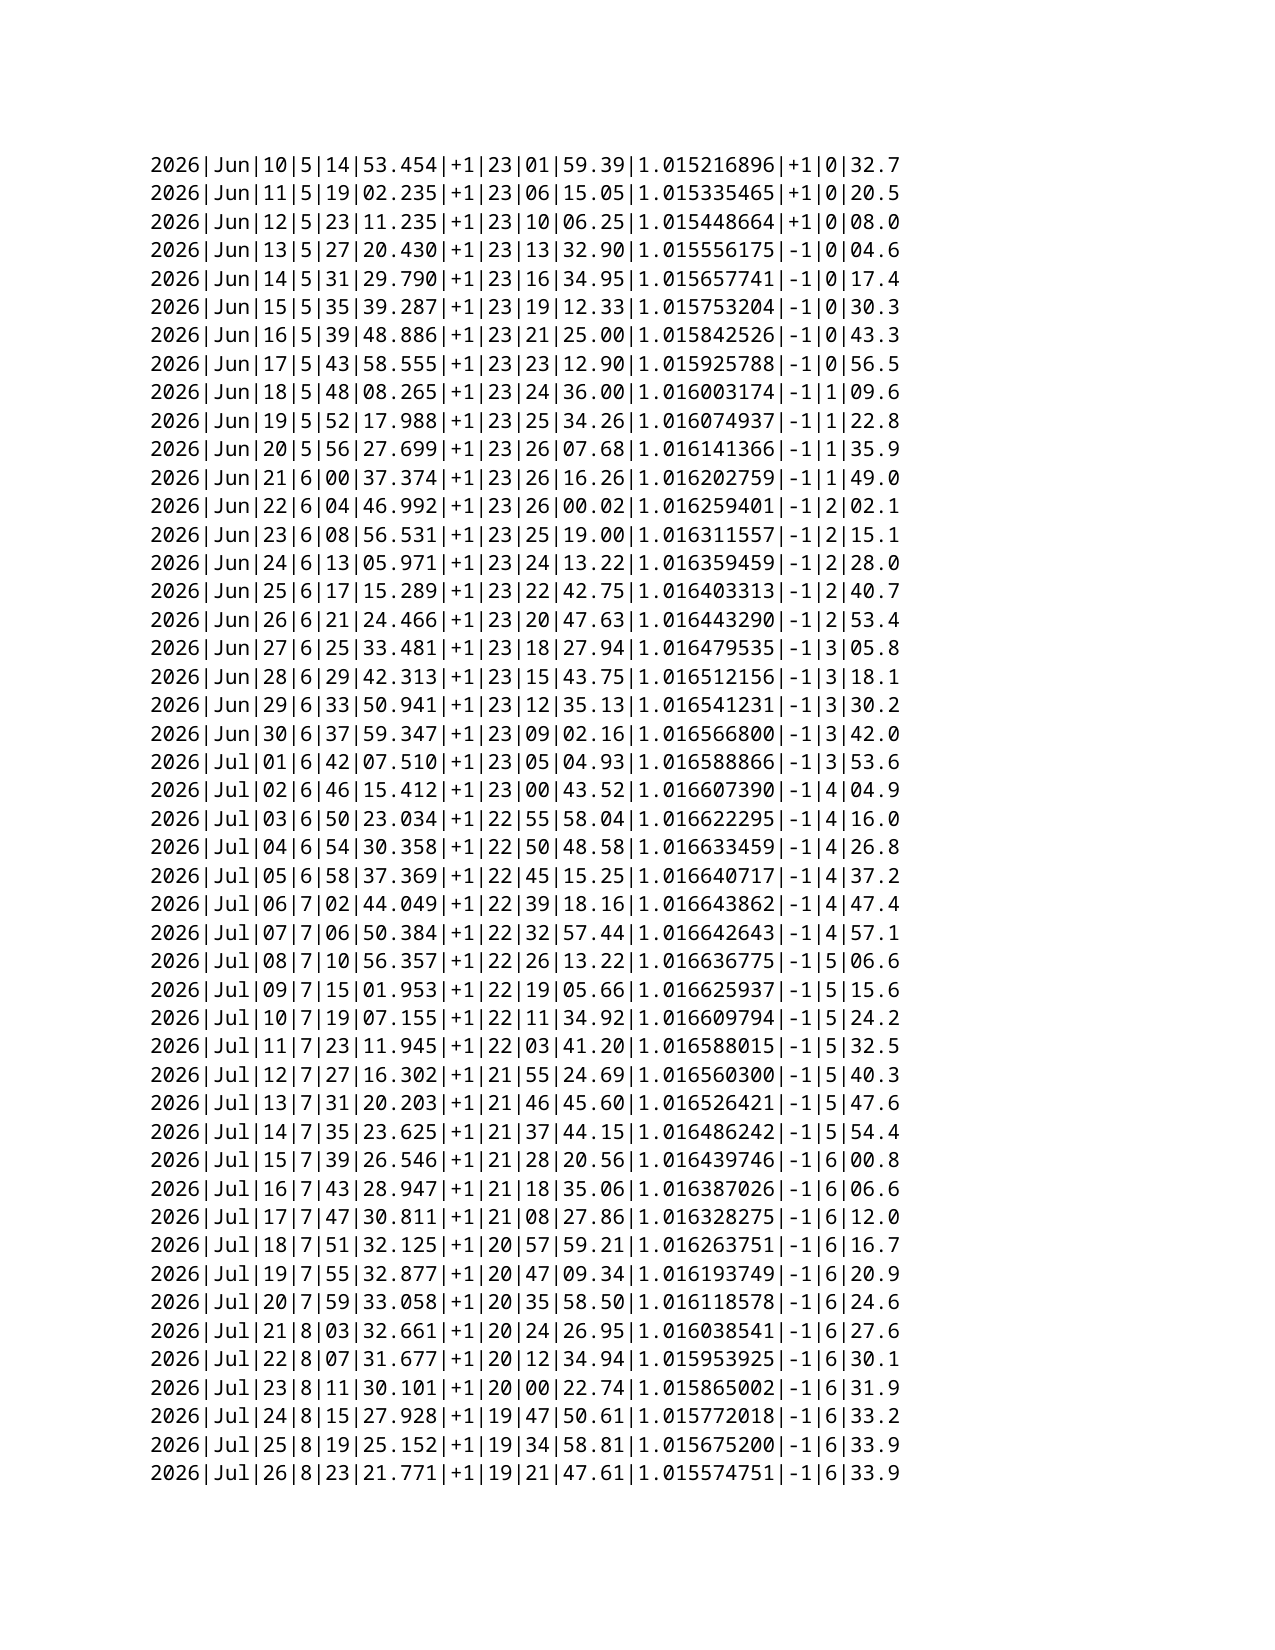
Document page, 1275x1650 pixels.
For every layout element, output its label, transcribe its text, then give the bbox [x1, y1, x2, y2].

text 2026|Jun|19|5|52|17.988|+1|23|25|34.26|1.016074937|-1|1|22.8 [150, 406, 1125, 434]
text 2026|Jul|22|8|07|31.677|+1|20|12|34.94|1.015953925|-1|6|30.1 [150, 1344, 1125, 1373]
text 2026|Jul|24|8|15|27.928|+1|19|47|50.61|1.015772018|-1|6|33.2 [150, 1401, 1125, 1430]
text 2026|Jul|12|7|27|16.302|+1|21|55|24.69|1.016560300|-1|5|40.3 [150, 1060, 1125, 1088]
text 2026|Jun|14|5|31|29.790|+1|23|16|34.95|1.015657741|-1|0|17.4 [150, 264, 1125, 292]
text 2026|Jul|26|8|23|21.771|+1|19|21|47.61|1.015574751|-1|6|33.9 [150, 1458, 1125, 1487]
text 2026|Jun|23|6|08|56.531|+1|23|25|19.00|1.016311557|-1|2|15.1 [150, 520, 1125, 548]
text 2026|Jul|03|6|50|23.034|+1|22|55|58.04|1.016622295|-1|4|16.0 [150, 804, 1125, 832]
text 2026|Jun|27|6|25|33.481|+1|23|18|27.94|1.016479535|-1|3|05.8 [150, 633, 1125, 662]
text 2026|Jul|10|7|19|07.155|+1|22|11|34.92|1.016609794|-1|5|24.2 [150, 1003, 1125, 1032]
text 2026|Jul|08|7|10|56.357|+1|22|26|13.22|1.016636775|-1|5|06.6 [150, 946, 1125, 975]
text 2026|Jul|11|7|23|11.945|+1|22|03|41.20|1.016588015|-1|5|32.5 [150, 1032, 1125, 1060]
text 2026|Jun|12|5|23|11.235|+1|23|10|06.25|1.015448664|+1|0|08.0 [150, 207, 1125, 235]
text 2026|Jul|13|7|31|20.203|+1|21|46|45.60|1.016526421|-1|5|47.6 [150, 1088, 1125, 1117]
text 2026|Jul|15|7|39|26.546|+1|21|28|20.56|1.016439746|-1|6|00.8 [150, 1145, 1125, 1174]
text 2026|Jun|15|5|35|39.287|+1|23|19|12.33|1.015753204|-1|0|30.3 [150, 292, 1125, 321]
text 2026|Jul|05|6|58|37.369|+1|22|45|15.25|1.016640717|-1|4|37.2 [150, 861, 1125, 889]
text 2026|Jul|16|7|43|28.947|+1|21|18|35.06|1.016387026|-1|6|06.6 [150, 1174, 1125, 1202]
text 2026|Jun|16|5|39|48.886|+1|23|21|25.00|1.015842526|-1|0|43.3 [150, 321, 1125, 349]
text 2026|Jun|13|5|27|20.430|+1|23|13|32.90|1.015556175|-1|0|04.6 [150, 235, 1125, 264]
text 2026|Jun|22|6|04|46.992|+1|23|26|00.02|1.016259401|-1|2|02.1 [150, 491, 1125, 520]
text 2026|Jul|23|8|11|30.101|+1|20|00|22.74|1.015865002|-1|6|31.9 [150, 1373, 1125, 1401]
text 2026|Jun|26|6|21|24.466|+1|23|20|47.63|1.016443290|-1|2|53.4 [150, 605, 1125, 633]
text 2026|Jul|04|6|54|30.358|+1|22|50|48.58|1.016633459|-1|4|26.8 [150, 832, 1125, 861]
text 2026|Jun|20|5|56|27.699|+1|23|26|07.68|1.016141366|-1|1|35.9 [150, 434, 1125, 463]
text 2026|Jul|17|7|47|30.811|+1|21|08|27.86|1.016328275|-1|6|12.0 [150, 1202, 1125, 1231]
text 2026|Jun|21|6|00|37.374|+1|23|26|16.26|1.016202759|-1|1|49.0 [150, 463, 1125, 491]
text 2026|Jul|20|7|59|33.058|+1|20|35|58.50|1.016118578|-1|6|24.6 [150, 1287, 1125, 1316]
text 2026|Jun|28|6|29|42.313|+1|23|15|43.75|1.016512156|-1|3|18.1 [150, 662, 1125, 690]
text 2026|Jun|24|6|13|05.971|+1|23|24|13.22|1.016359459|-1|2|28.0 [150, 548, 1125, 577]
text 2026|Jul|21|8|03|32.661|+1|20|24|26.95|1.016038541|-1|6|27.6 [150, 1316, 1125, 1344]
text 2026|Jul|09|7|15|01.953|+1|22|19|05.66|1.016625937|-1|5|15.6 [150, 975, 1125, 1003]
text 2026|Jul|18|7|51|32.125|+1|20|57|59.21|1.016263751|-1|6|16.7 [150, 1231, 1125, 1259]
text 2026|Jun|30|6|37|59.347|+1|23|09|02.16|1.016566800|-1|3|42.0 [150, 719, 1125, 747]
text 2026|Jul|07|7|06|50.384|+1|22|32|57.44|1.016642643|-1|4|57.1 [150, 918, 1125, 946]
text 2026|Jul|14|7|35|23.625|+1|21|37|44.15|1.016486242|-1|5|54.4 [150, 1117, 1125, 1145]
text 2026|Jun|11|5|19|02.235|+1|23|06|15.05|1.015335465|+1|0|20.5 [150, 178, 1125, 207]
text 2026|Jun|17|5|43|58.555|+1|23|23|12.90|1.015925788|-1|0|56.5 [150, 349, 1125, 377]
text 2026|Jul|19|7|55|32.877|+1|20|47|09.34|1.016193749|-1|6|20.9 [150, 1259, 1125, 1287]
text 2026|Jun|10|5|14|53.454|+1|23|01|59.39|1.015216896|+1|0|32.7 [150, 150, 1125, 178]
text 2026|Jun|29|6|33|50.941|+1|23|12|35.13|1.016541231|-1|3|30.2 [150, 690, 1125, 719]
text 2026|Jul|02|6|46|15.412|+1|23|00|43.52|1.016607390|-1|4|04.9 [150, 776, 1125, 804]
text 2026|Jun|25|6|17|15.289|+1|23|22|42.75|1.016403313|-1|2|40.7 [150, 577, 1125, 605]
text 2026|Jun|18|5|48|08.265|+1|23|24|36.00|1.016003174|-1|1|09.6 [150, 377, 1125, 406]
text 2026|Jul|01|6|42|07.510|+1|23|05|04.93|1.016588866|-1|3|53.6 [150, 747, 1125, 776]
text 2026|Jul|25|8|19|25.152|+1|19|34|58.81|1.015675200|-1|6|33.9 [150, 1430, 1125, 1458]
text 2026|Jul|06|7|02|44.049|+1|22|39|18.16|1.016643862|-1|4|47.4 [150, 889, 1125, 918]
